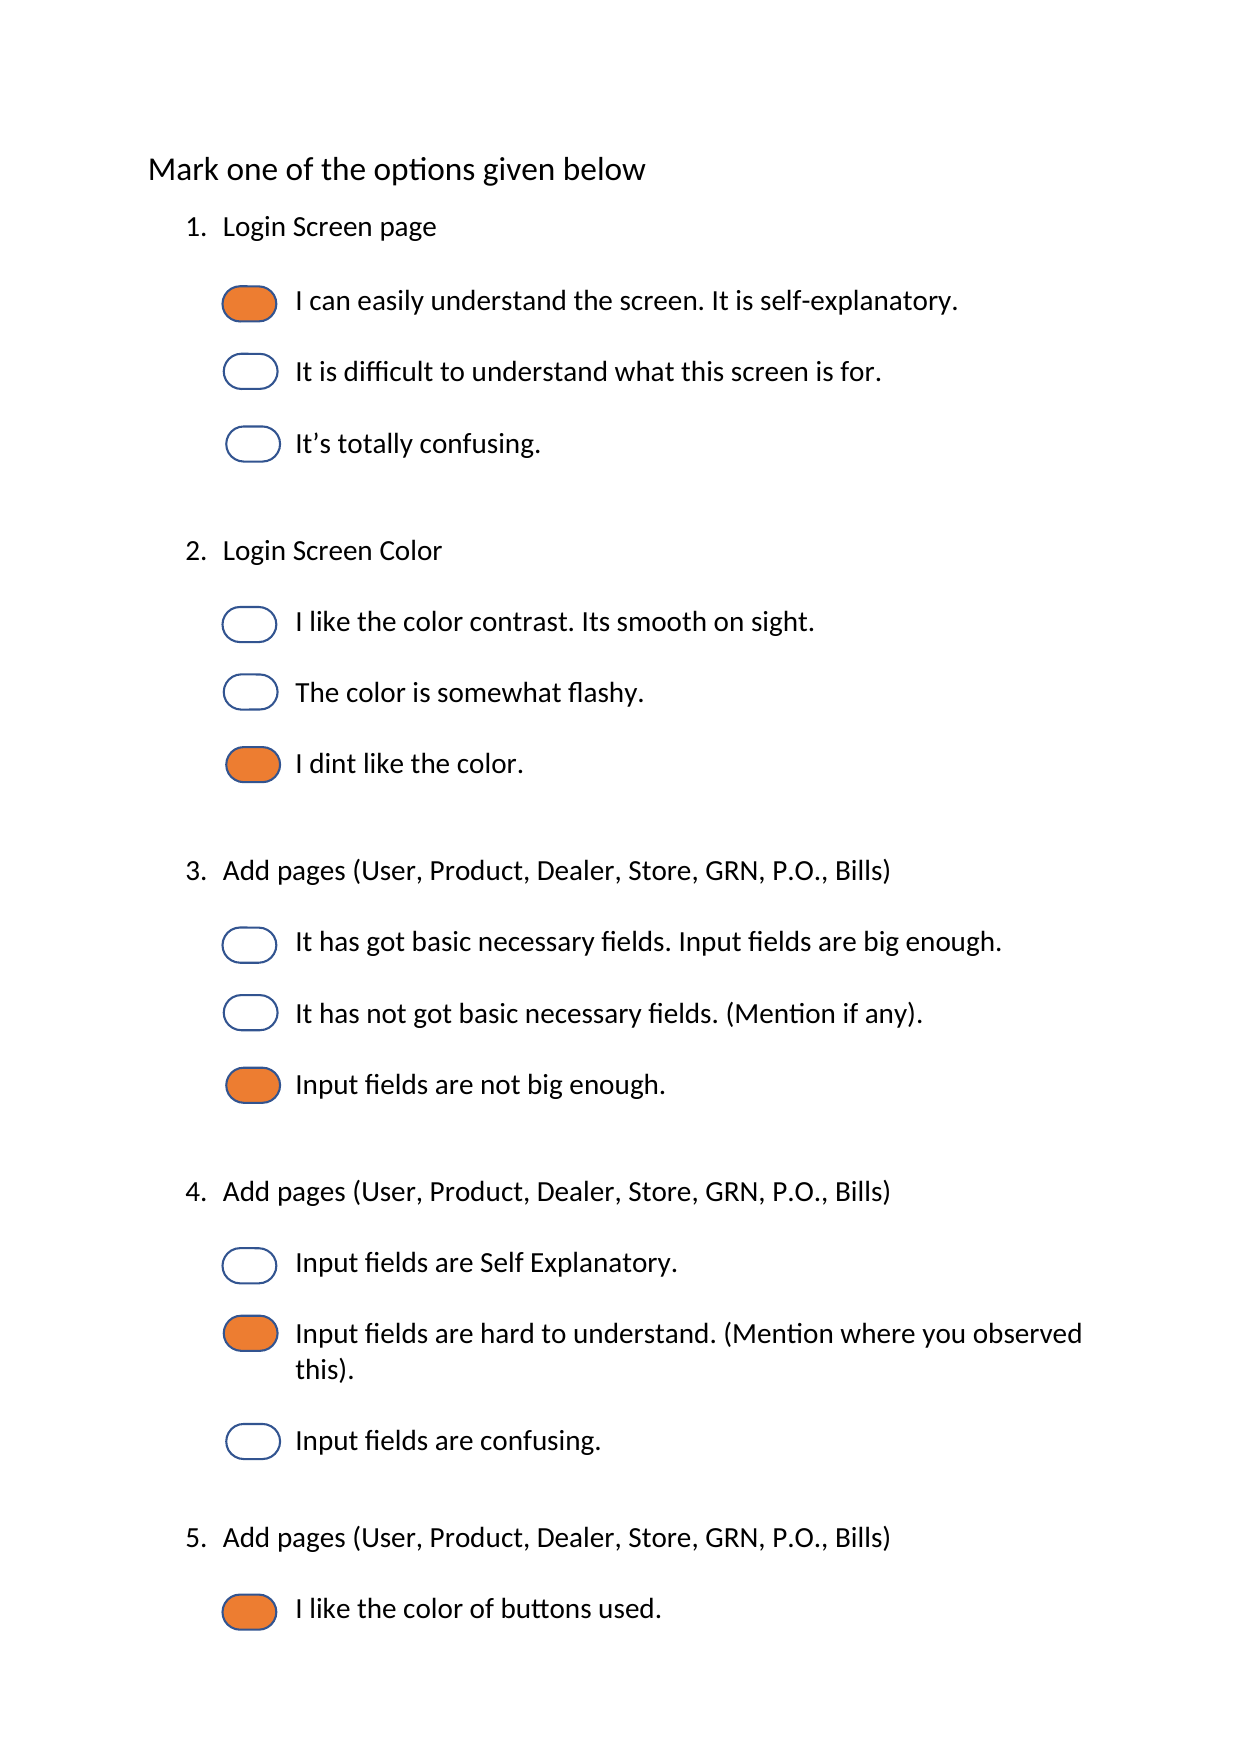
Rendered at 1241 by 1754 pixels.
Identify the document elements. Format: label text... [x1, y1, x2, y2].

list I can easily understand the screen. It is self-explanatory. [295, 282, 1093, 318]
list Input fields are not big enough. [295, 1066, 1093, 1102]
list It has not got basic necessary fields. (Mention if any). [295, 995, 1093, 1030]
list I like the color contrast. Its smooth on sight. [295, 603, 1093, 638]
list Input fields are confusing. [295, 1422, 1093, 1458]
list Add pages (User, Product, Dealer, Store, GRN, P.O., Bills) [185, 852, 1093, 888]
list I like the color of buttons used. [295, 1591, 1093, 1626]
list The color is somewhat flashy. [295, 674, 1093, 710]
list Login Screen page [185, 208, 1093, 244]
list It is difficult to understand what this screen is for. [295, 353, 1093, 389]
list I dint like the color. [295, 745, 1093, 781]
text Mark one of the options given below [148, 148, 1093, 188]
list Add pages (User, Product, Dealer, Store, GRN, P.O., Bills) [185, 1173, 1093, 1208]
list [185, 1519, 1093, 1555]
list It has got basic necessary fields. Input fields are big enough. [295, 923, 1093, 959]
list Login Screen Color [185, 532, 1093, 567]
list It’s totally confusing. [295, 425, 1093, 460]
list Input fields are Self Explanatory. [295, 1244, 1093, 1280]
list Input fields are hard to understand. (Mention where you observed this). [295, 1315, 1093, 1387]
